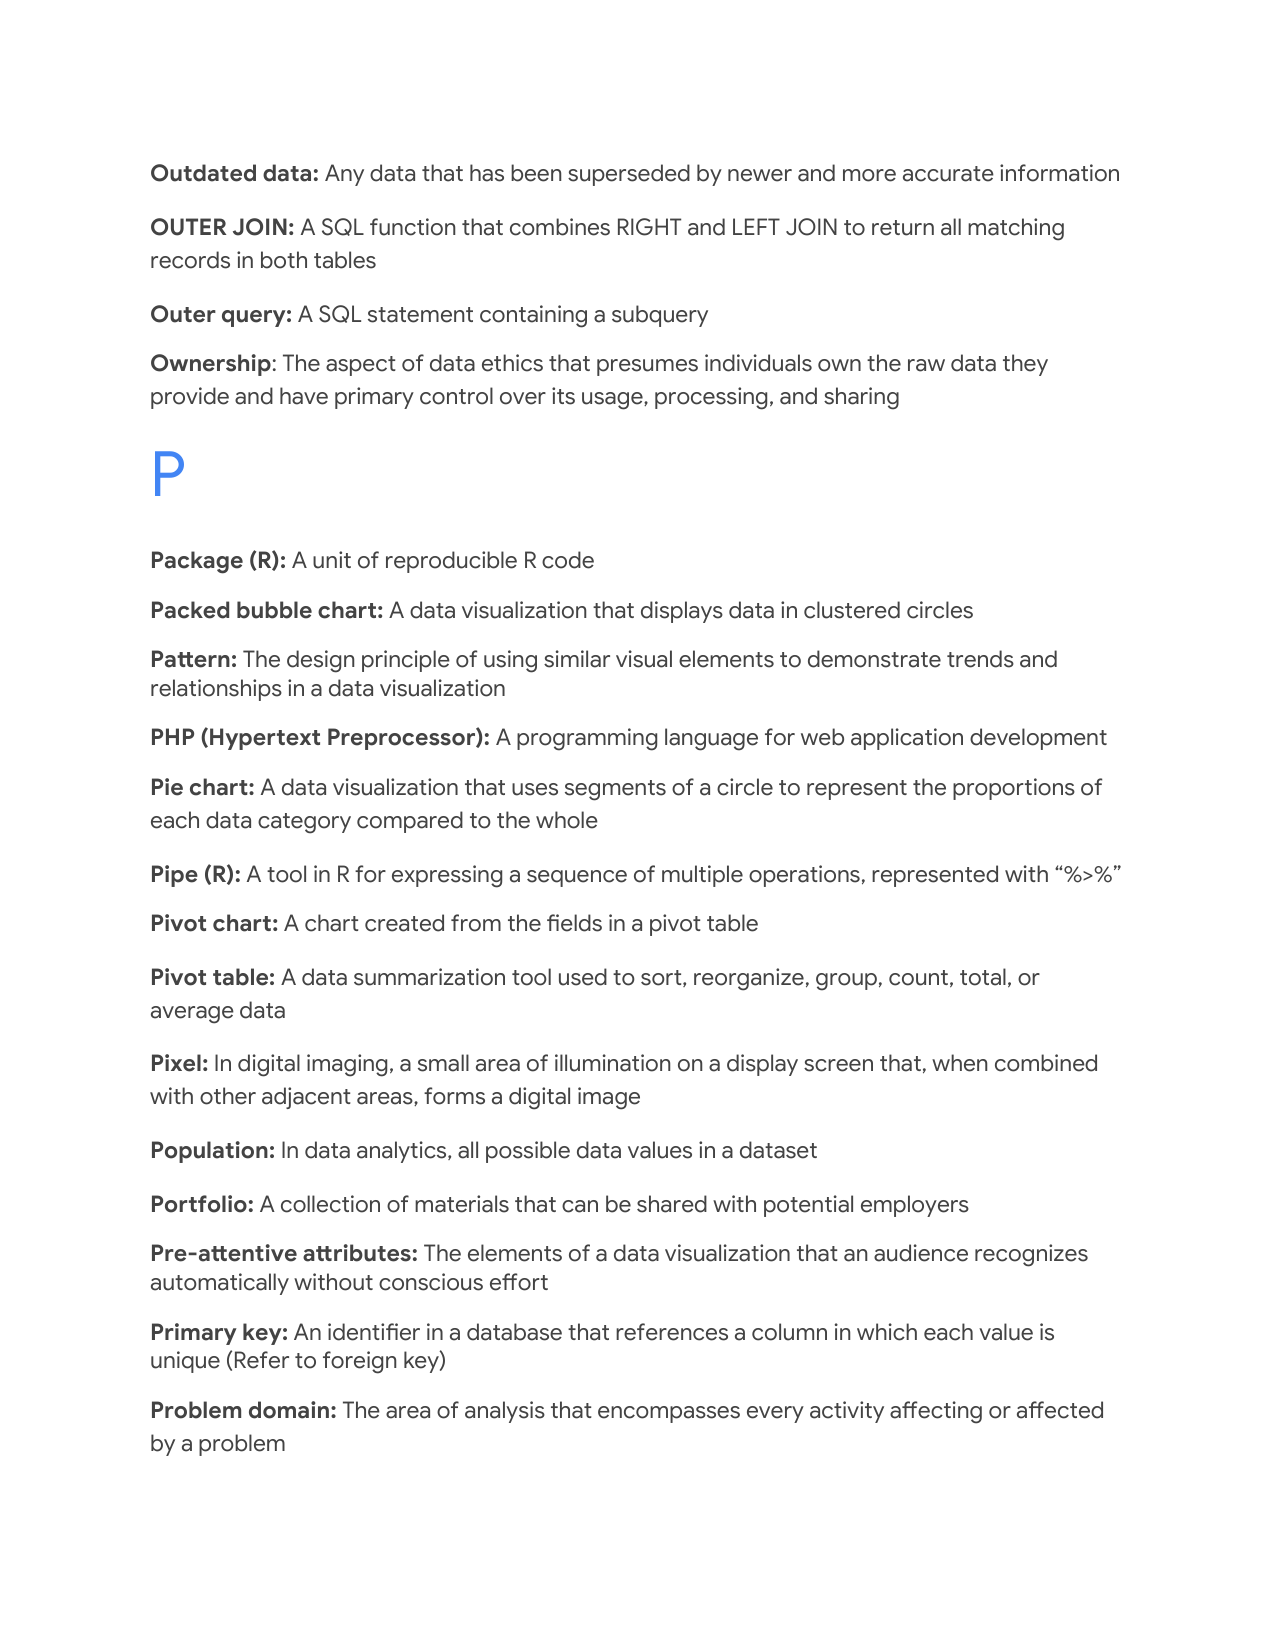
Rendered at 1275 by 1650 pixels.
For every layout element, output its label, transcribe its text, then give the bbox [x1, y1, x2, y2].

text Pie chart: A data visualization that uses segments of a circle to represent the proportions of each data category compared to the whole [150, 773, 1125, 835]
text PHP (Hypertext Preprocessor): A programming language for web application development [150, 724, 1125, 752]
text Packed bubble chart: A data visualization that displays data in clustered circles [150, 596, 1125, 625]
text Population: In data analytics, all possible data values in a dataset [150, 1136, 1125, 1165]
text Problem domain: The area of analysis that encompasses every activity affecting or affected by a problem [150, 1396, 1125, 1457]
text Pattern: The design principle of using similar visual elements to demonstrate trends and relationships in a data visualization [150, 646, 1125, 703]
text P [150, 436, 1125, 514]
text Pivot chart: A chart created from the fields in a pivot table [150, 909, 1125, 938]
text Outdated data: Any data that has been superseded by newer and more accurate information [150, 159, 1125, 188]
text Primary key: An identifier in a database that references a column in which each value is unique (Refer to foreign key) [150, 1318, 1125, 1375]
text Pivot table: A data summarization tool used to sort, reorganize, group, count, total, or average data [150, 963, 1125, 1025]
text Package (R): A unit of reproducible R code [150, 547, 1125, 575]
text Ownership: The aspect of data ethics that presumes individuals own the raw data they provide and have primary control over its usage, processing, and sharing [150, 349, 1125, 411]
text Pre-attentive attributes: The elements of a data visualization that an audience recognizes automatically without conscious effort [150, 1240, 1125, 1297]
text Pipe (R): A tool in R for expressing a sequence of multiple operations, represented with “%>%” [150, 860, 1125, 888]
text Pixel: In digital imaging, a small area of illumination on a display screen that, when combined with other adjacent areas, forms a digital image [150, 1050, 1125, 1111]
text Outer query: A SQL statement containing a subquery [150, 300, 1106, 328]
text Portfolio: A collection of materials that can be shared with potential employers [150, 1190, 1125, 1219]
text OUTER JOIN: A SQL function that combines RIGHT and LEFT JOIN to return all matching records in both tables [150, 213, 1125, 275]
